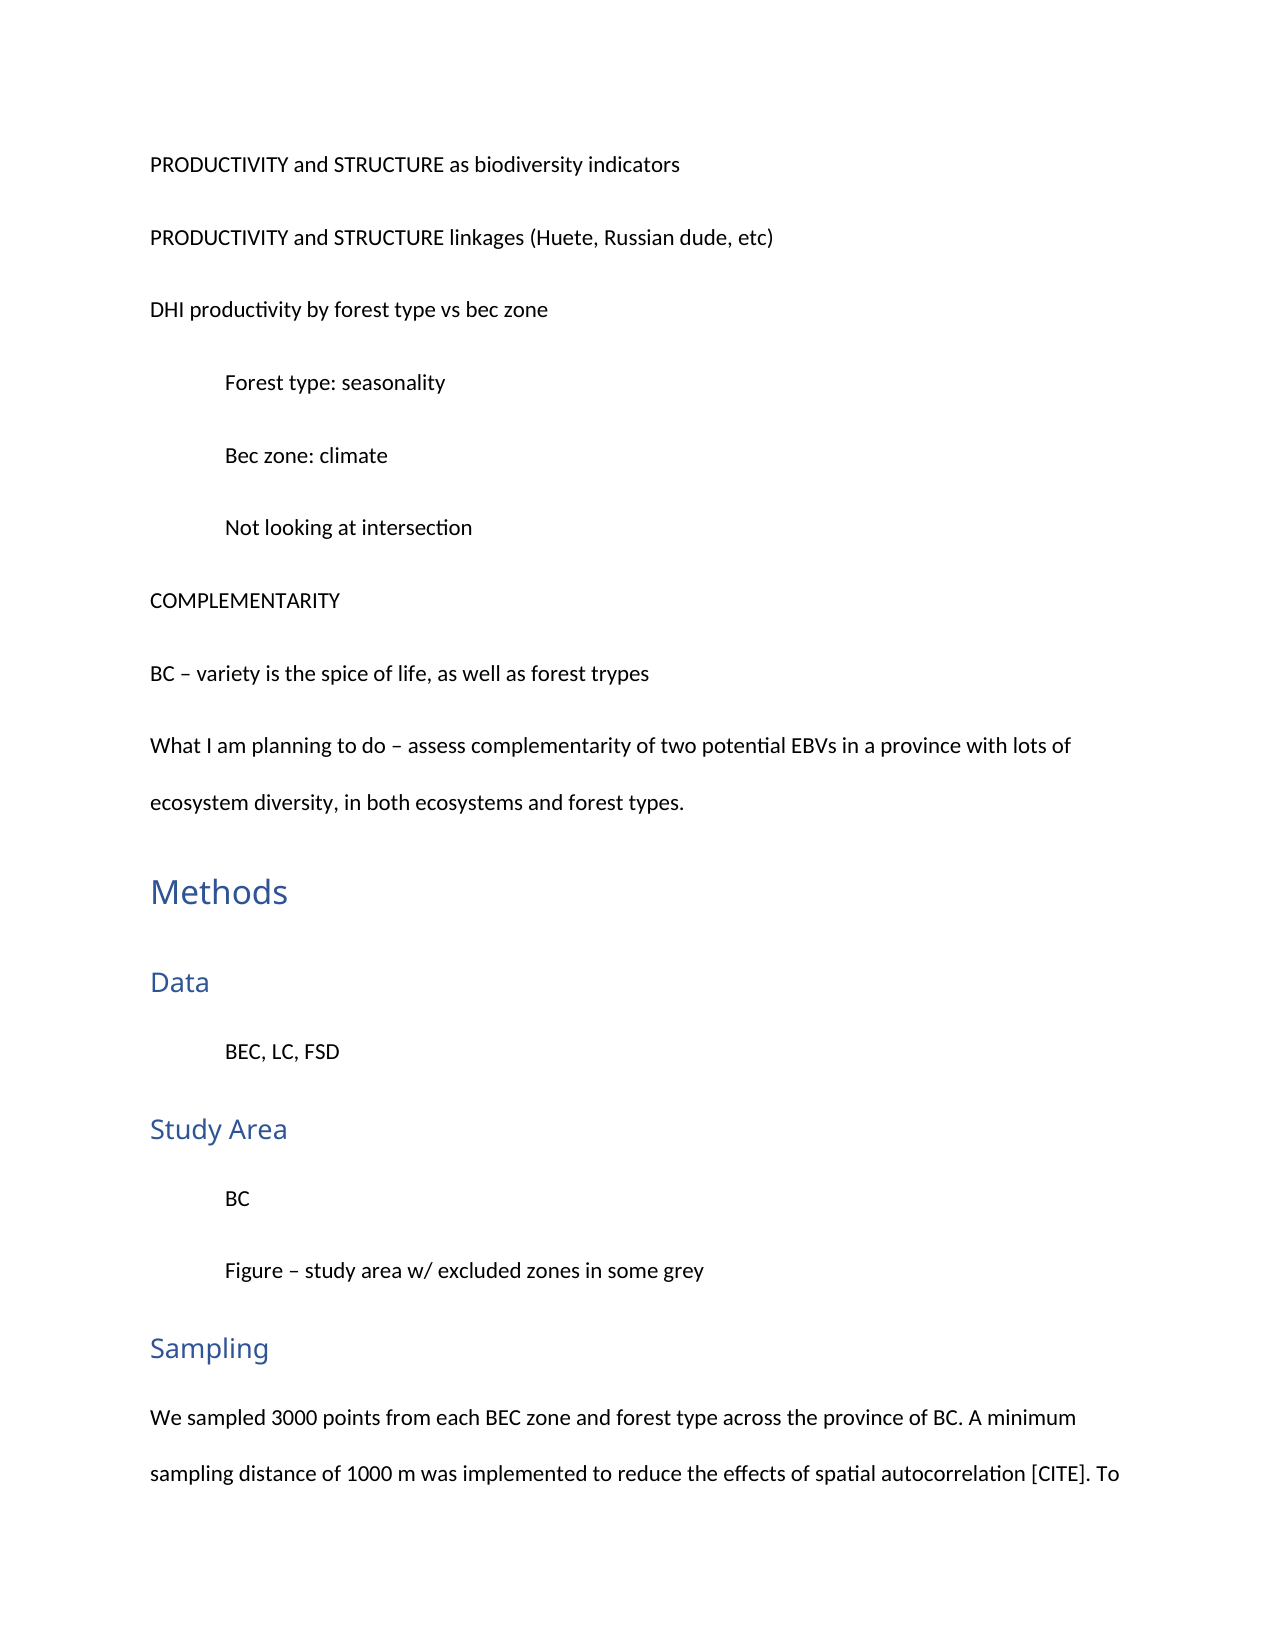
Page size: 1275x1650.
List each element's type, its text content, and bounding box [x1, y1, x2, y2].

text What I am planning to do – assess complementarity of two potential EBVs in a province with lots of ecosystem diversity, in both ecosystems and forest types. [150, 732, 1125, 816]
text PRODUCTIVITY and STRUCTURE as biodiversity indicators [150, 150, 1125, 178]
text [150, 1403, 1125, 1487]
text DHI productivity by forest type vs bec zone [150, 295, 1125, 323]
subtitle Study Area [150, 1110, 1125, 1147]
text Not looking at intersection [150, 513, 1125, 542]
text Figure – study area w/ excluded zones in some grey [150, 1257, 1125, 1285]
text BEC, LC, FSD [150, 1037, 1125, 1066]
text BC – variety is the spice of life, as well as forest trypes [150, 659, 1125, 687]
text Forest type: seasonality [150, 368, 1125, 396]
text Bec zone: climate [150, 441, 1125, 469]
text PRODUCTIVITY and STRUCTURE linkages (Huete, Russian dude, etc) [150, 223, 1125, 251]
subtitle Data [150, 964, 1125, 1001]
subtitle Methods [150, 869, 1125, 914]
text COMPLEMENTARITY [150, 586, 1125, 614]
text BC [150, 1184, 1125, 1212]
subtitle Sampling [150, 1329, 1125, 1366]
